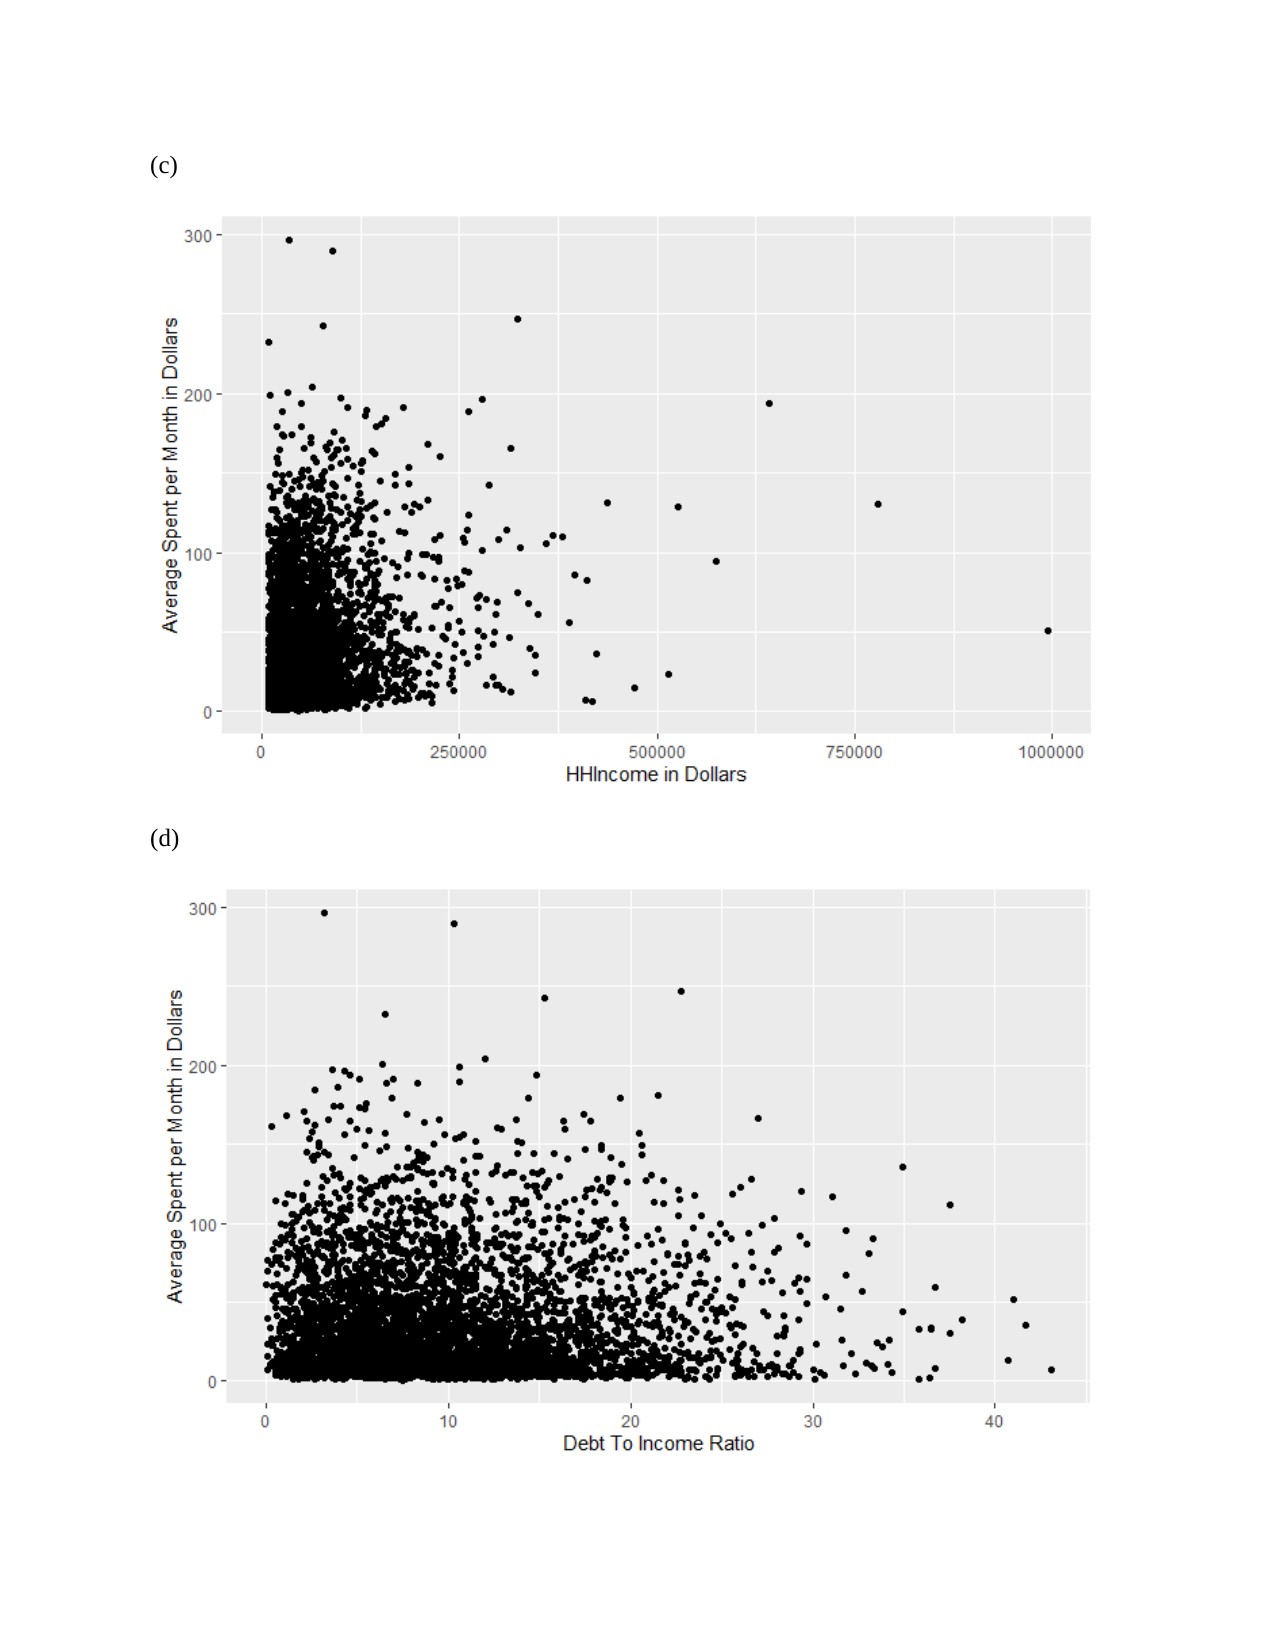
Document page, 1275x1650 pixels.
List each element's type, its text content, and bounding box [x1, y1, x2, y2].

text (d) [150, 823, 1125, 852]
picture [150, 207, 1102, 795]
picture [155, 880, 1101, 1464]
text (c) [150, 150, 1125, 179]
